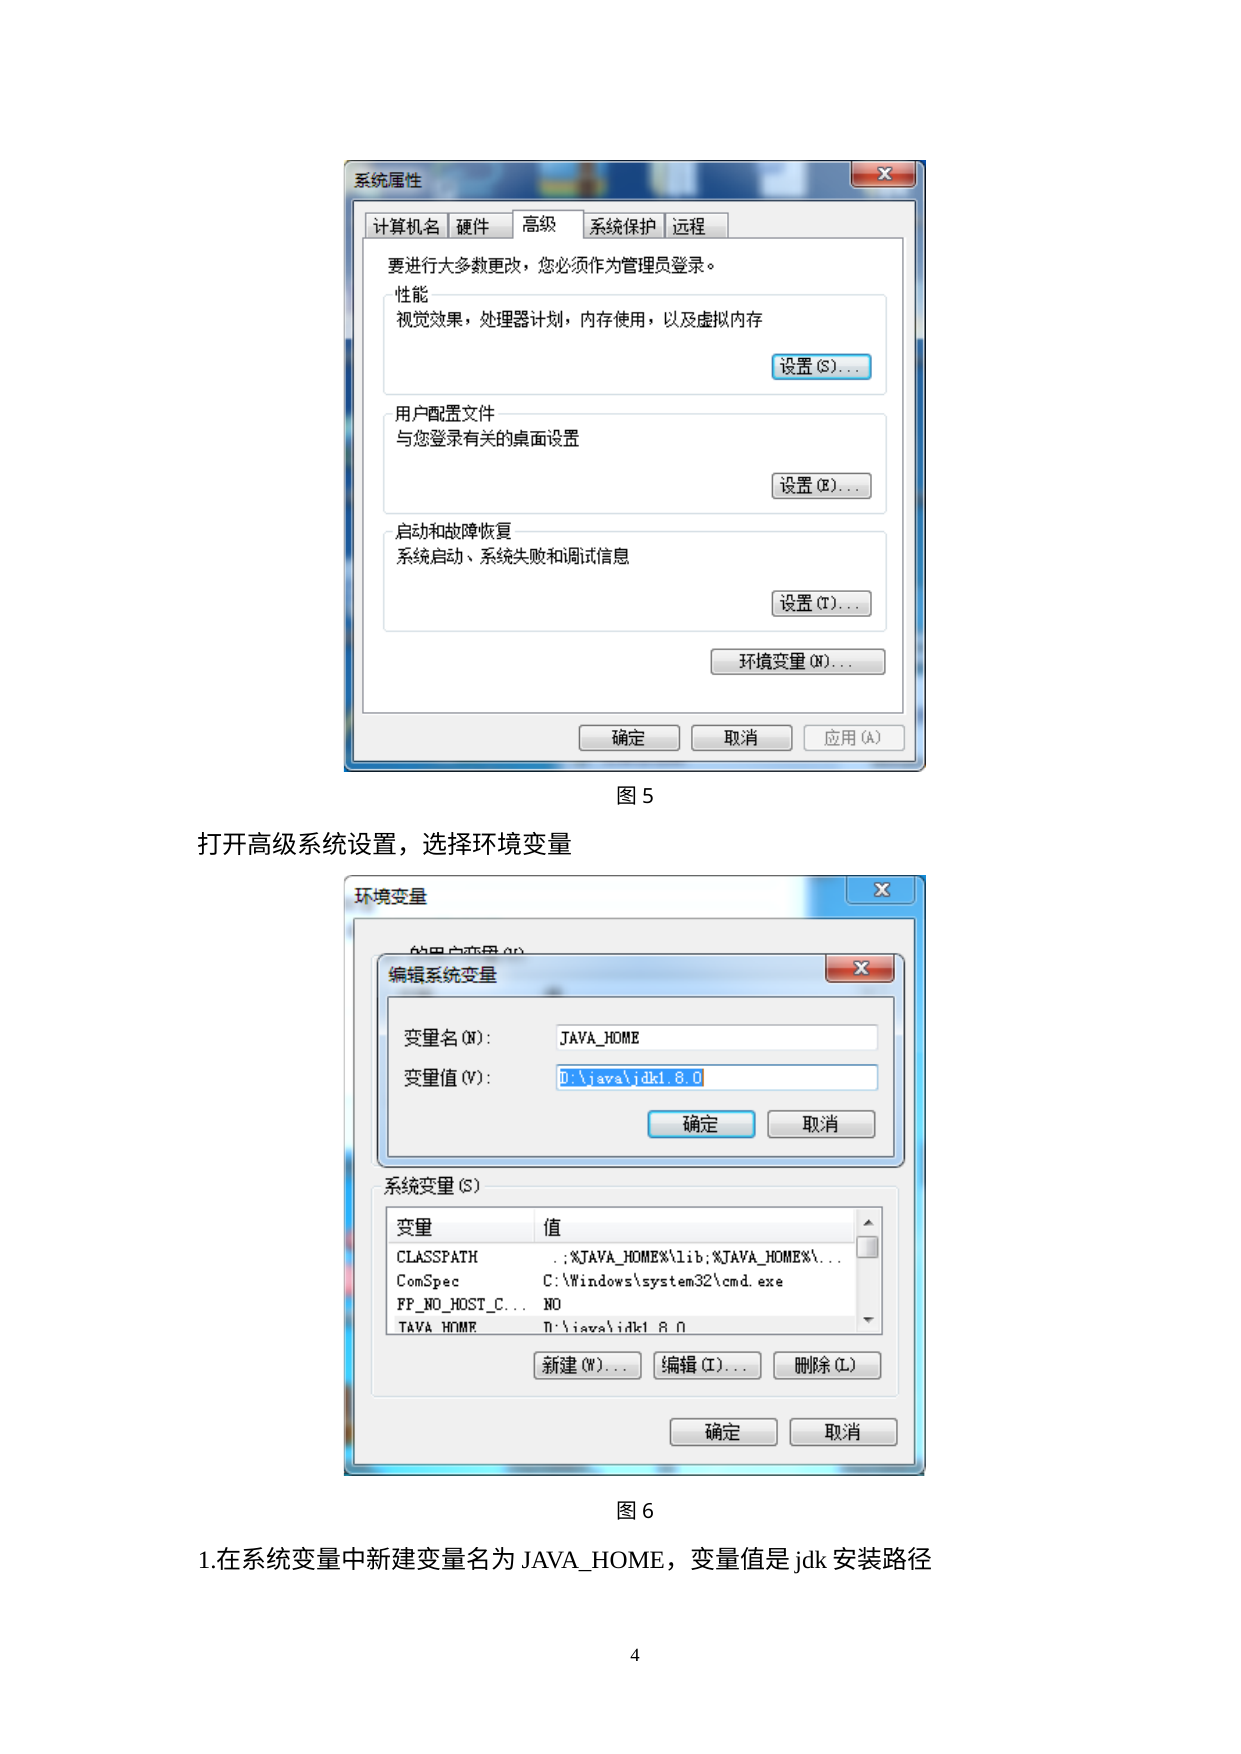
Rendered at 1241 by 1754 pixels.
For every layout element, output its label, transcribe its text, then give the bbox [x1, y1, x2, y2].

text 打开高级系统设置，选择环境变量 [148, 811, 1122, 876]
picture [343, 160, 926, 772]
text 图 5 [148, 778, 1122, 811]
text 图 6 [148, 1493, 1122, 1526]
text 1.在系统变量中新建变量名为JAVA_HOME，变量值是jdk安装路径 [148, 1526, 1122, 1591]
picture [343, 875, 926, 1476]
